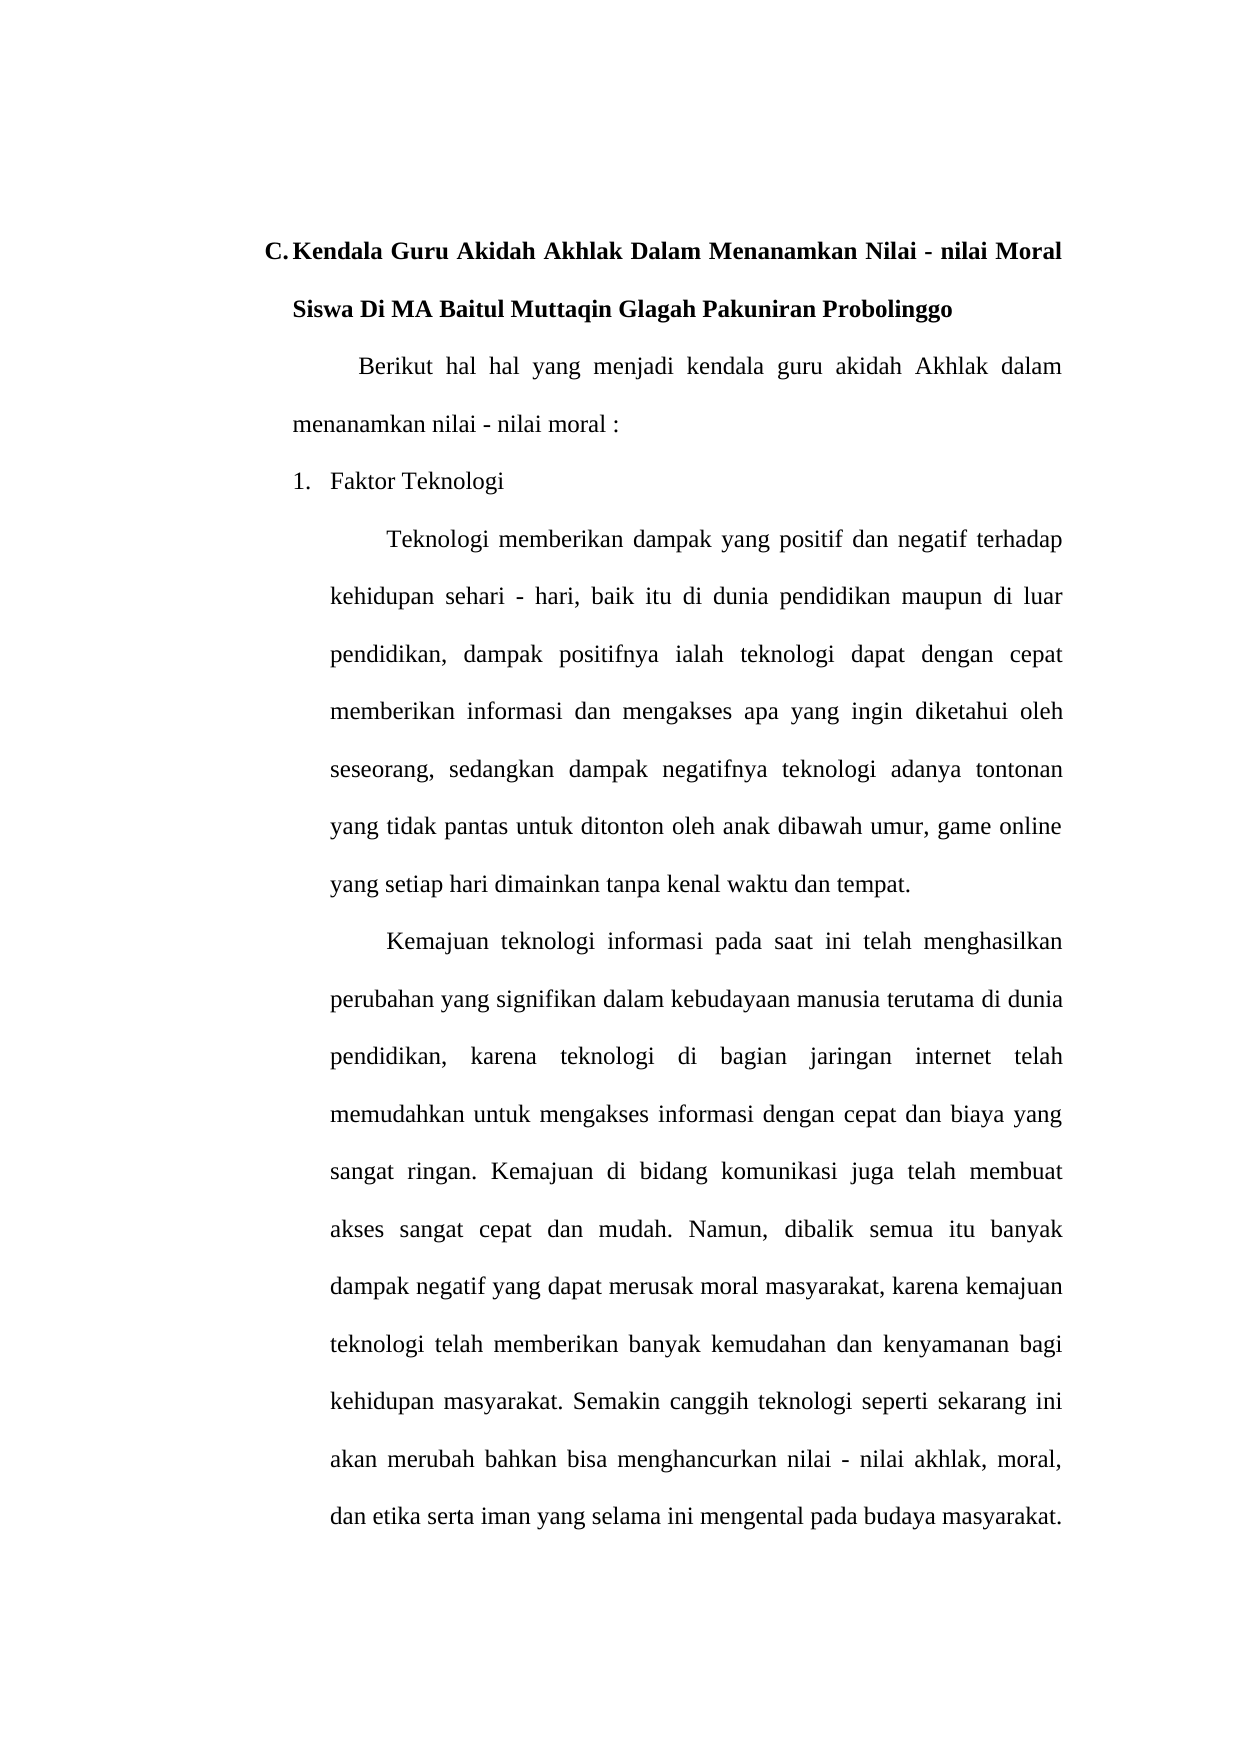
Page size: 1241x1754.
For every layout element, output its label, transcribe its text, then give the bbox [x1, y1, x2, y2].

list Faktor Teknologi [292, 466, 1063, 495]
text Berikut hal hal yang menjadi kendala guru akidah Akhlak dalam menanamkan nilai - nilai moral : [292, 351, 1063, 437]
list Kendala Guru Akidah Akhlak Dalam Menanamkan Nilai - nilai Moral Siswa Di MA Baitul Muttaqin Glagah Pakuniran Probolinggo [264, 236, 1063, 322]
text Kemajuan teknologi informasi pada saat ini telah menghasilkan perubahan yang signifikan dalam kebudayaan manusia terutama di dunia pendidikan, karena teknologi di bagian jaringan internet telah memudahkan untuk mengakses informasi dengan cepat dan biaya yang sangat ringan. Kemajuan di bidang komunikasi juga telah membuat akses sangat cepat dan mudah. Namun, dibalik semua itu banyak dampak negatif yang dapat merusak moral masyarakat, karena kemajuan teknologi telah memberikan banyak kemudahan dan kenyamanan bagi kehidupan masyarakat. Semakin canggih teknologi seperti sekarang ini akan merubah bahkan bisa menghancurkan nilai - nilai akhlak, moral, dan etika serta iman yang selama ini mengental pada budaya masyarakat. [330, 926, 1063, 1530]
text Teknologi memberikan dampak yang positif dan negatif terhadap kehidupan sehari - hari, baik itu di dunia pendidikan maupun di luar pendidikan, dampak positifnya ialah teknologi dapat dengan cepat memberikan informasi dan mengakses apa yang ingin diketahui oleh seseorang, sedangkan dampak negatifnya teknologi adanya tontonan yang tidak pantas untuk ditonton oleh anak dibawah umur, game online yang setiap hari dimainkan tanpa kenal waktu dan tempat. [330, 524, 1063, 897]
